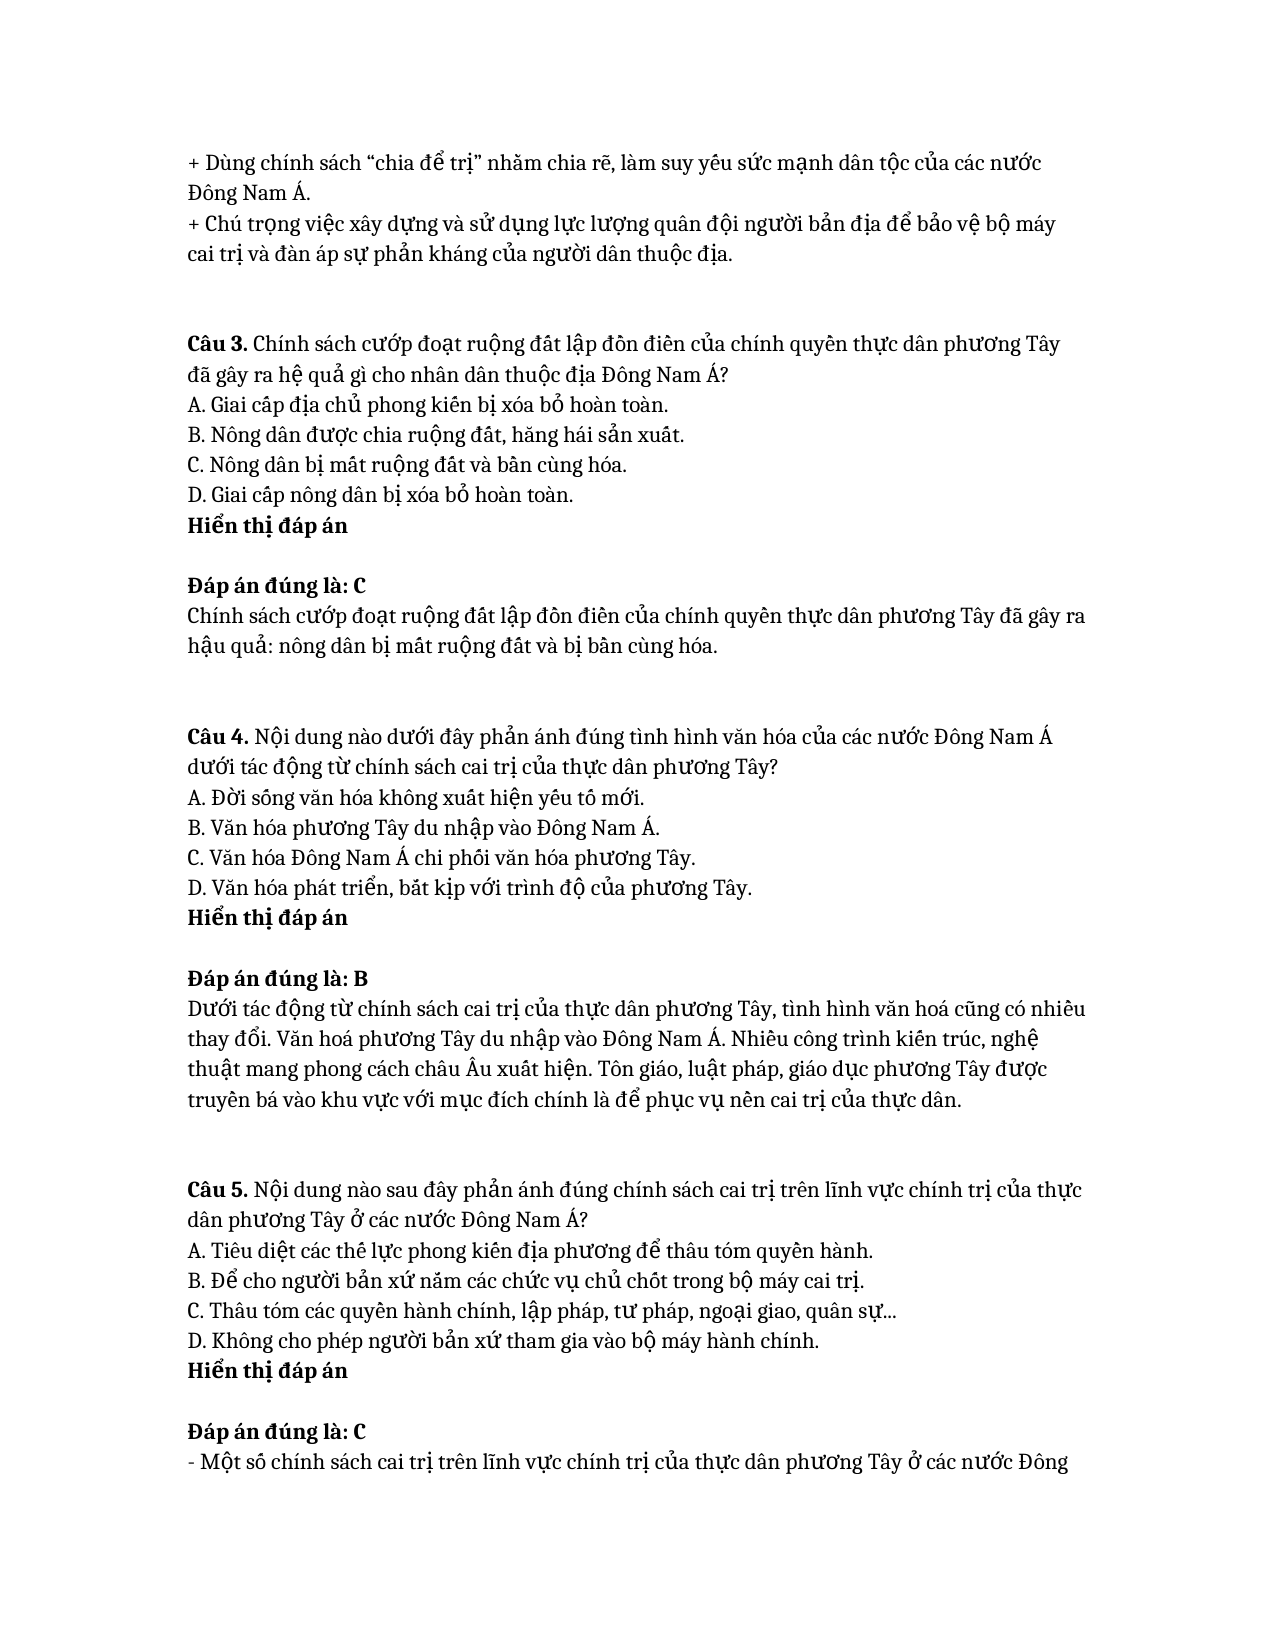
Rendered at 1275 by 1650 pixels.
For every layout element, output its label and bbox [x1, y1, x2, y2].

text [187, 150, 1087, 1475]
